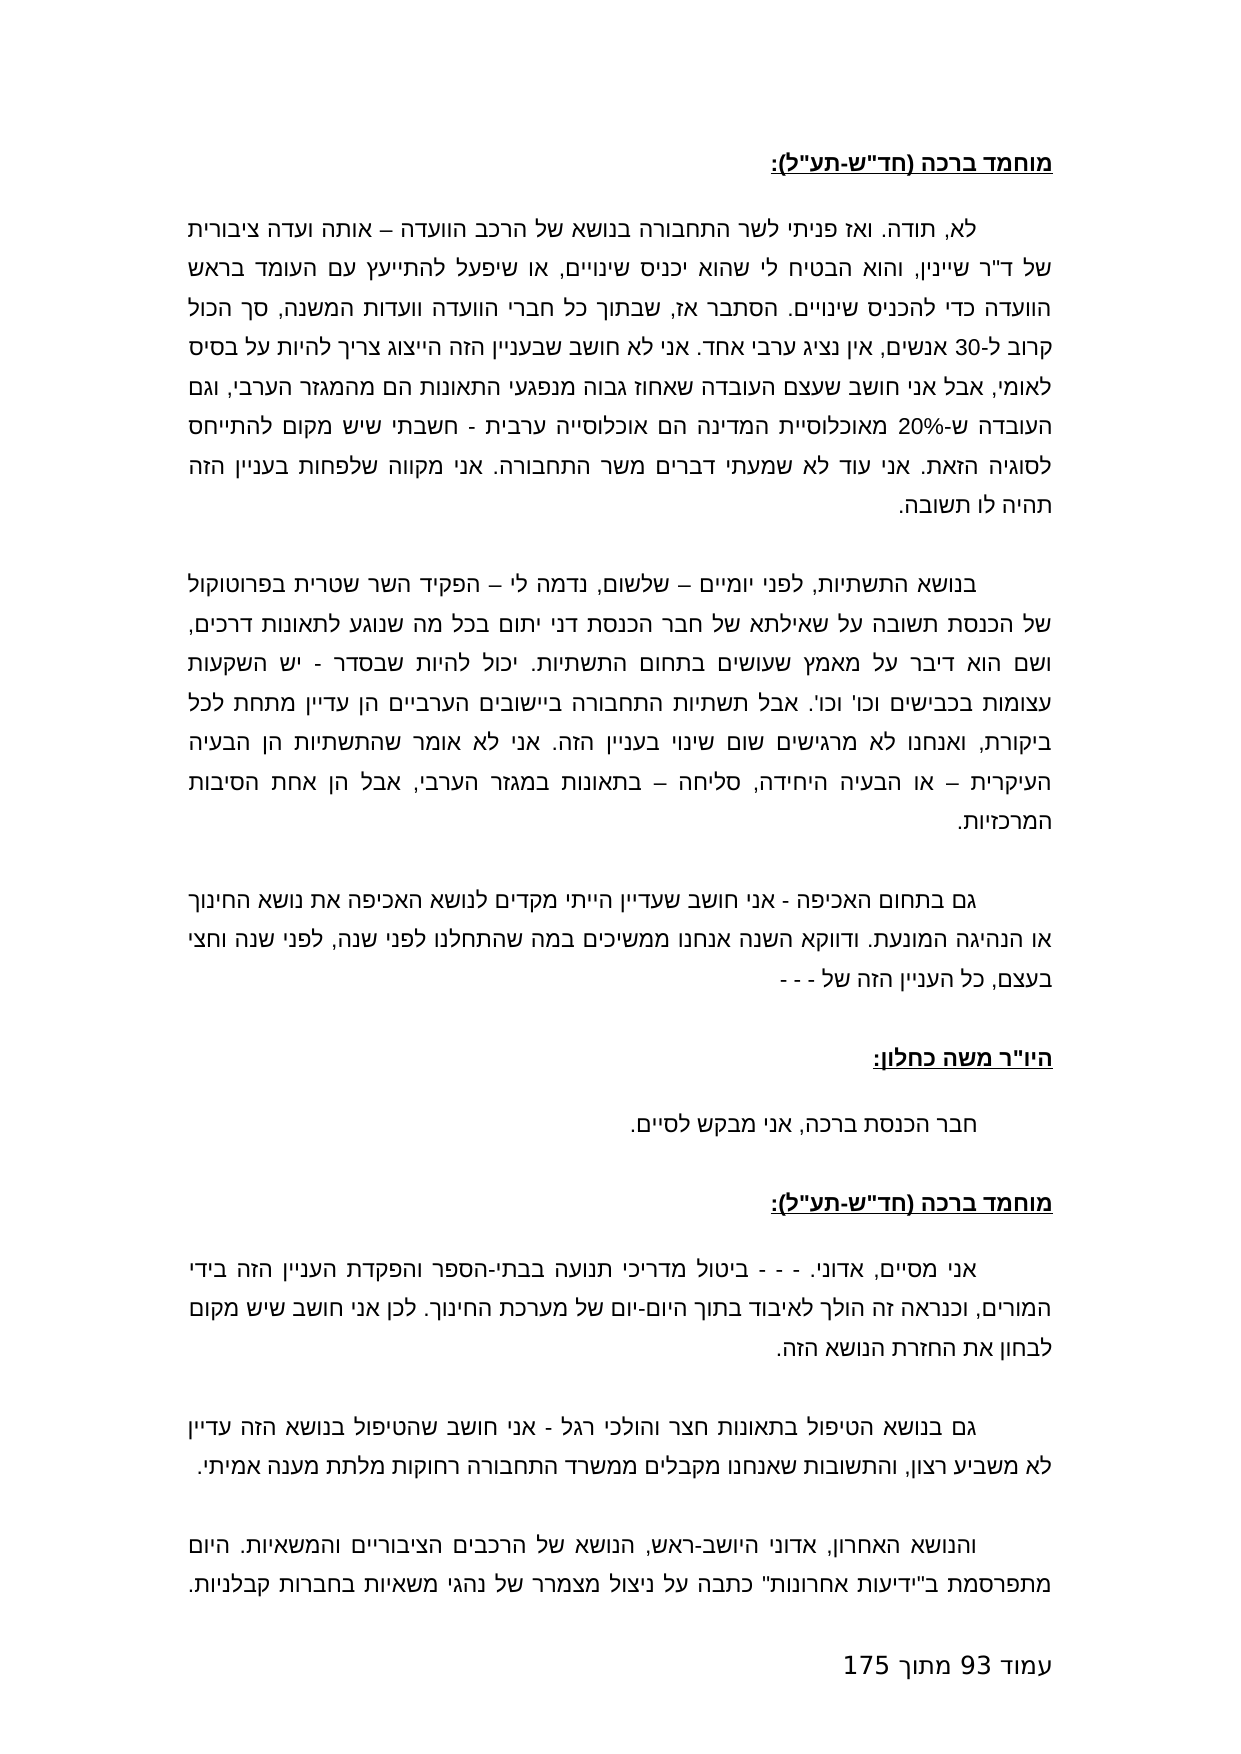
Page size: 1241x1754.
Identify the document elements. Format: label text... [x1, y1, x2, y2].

text מוחמד ברכה (חד"ש-תע"ל): [187, 150, 1053, 176]
text מוחמד ברכה (חד"ש-תע"ל): [187, 1190, 1053, 1216]
text חבר הכנסת ברכה, אני מבקש לסיים. [187, 1111, 1053, 1137]
text גם בנושא הטיפול בתאונות חצר והולכי רגל - אני חושב שהטיפול בנושא הזה עדיין לא משביע רצון, והתשובות שאנחנו מקבלים ממשרד התחבורה רחוקות מלתת מענה אמיתי. [187, 1413, 1053, 1479]
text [187, 1532, 1053, 1598]
text לא, תודה. ואז פניתי לשר התחבורה בנושא של הרכב הוועדה – אותה ועדה ציבורית של ד"ר שיינין, והוא הבטיח לי שהוא יכניס שינויים, או שיפעל להתייעץ עם העומד בראש הוועדה כדי להכניס שינויים. הסתבר אז, שבתוך כל חברי הוועדה וועדות המשנה, סך הכול קרוב ל-30 אנשים, אין נציג ערבי אחד. אני לא חושב שבעניין הזה הייצוג צריך להיות על בסיס לאומי, אבל אני חושב שעצם העובדה שאחוז גבוה מנפגעי התאונות הם מהמגזר הערבי, וגם העובדה ש-20% מאוכלוסיית המדינה הם אוכלוסייה ערבית - חשבתי שיש מקום להתייחס לסוגיה הזאת. אני עוד לא שמעתי דברים משר התחבורה. אני מקווה שלפחות בעניין הזה תהיה לו תשובה. [187, 216, 1053, 518]
text היו"ר משה כחלון: [187, 1045, 1053, 1071]
text אני מסיים, אדוני. - - - ביטול מדריכי תנועה בבתי-הספר והפקדת העניין הזה בידי המורים, וכנראה זה הולך לאיבוד בתוך היום-יום של מערכת החינוך. לכן אני חושב שיש מקום לבחון את החזרת הנושא הזה. [187, 1256, 1053, 1361]
text גם בתחום האכיפה - אני חושב שעדיין הייתי מקדים לנושא האכיפה את נושא החינוך או הנהיגה המונעת. ודווקא השנה אנחנו ממשיכים במה שהתחלנו לפני שנה, לפני שנה וחצי בעצם, כל העניין הזה של - - - [187, 887, 1053, 992]
text בנושא התשתיות, לפני יומיים – שלשום, נדמה לי – הפקיד השר שטרית בפרוטוקול של הכנסת תשובה על שאילתא של חבר הכנסת דני יתום בכל מה שנוגע לתאונות דרכים, ושם הוא דיבר על מאמץ שעושים בתחום התשתיות. יכול להיות שבסדר - יש השקעות עצומות בכבישים וכו' וכו'. אבל תשתיות התחבורה ביישובים הערביים הן עדיין מתחת לכל ביקורת, ואנחנו לא מרגישים שום שינוי בעניין הזה. אני לא אומר שהתשתיות הן הבעיה העיקרית – או הבעיה היחידה, סליחה – בתאונות במגזר הערבי, אבל הן אחת הסיבות המרכזיות. [187, 571, 1053, 834]
